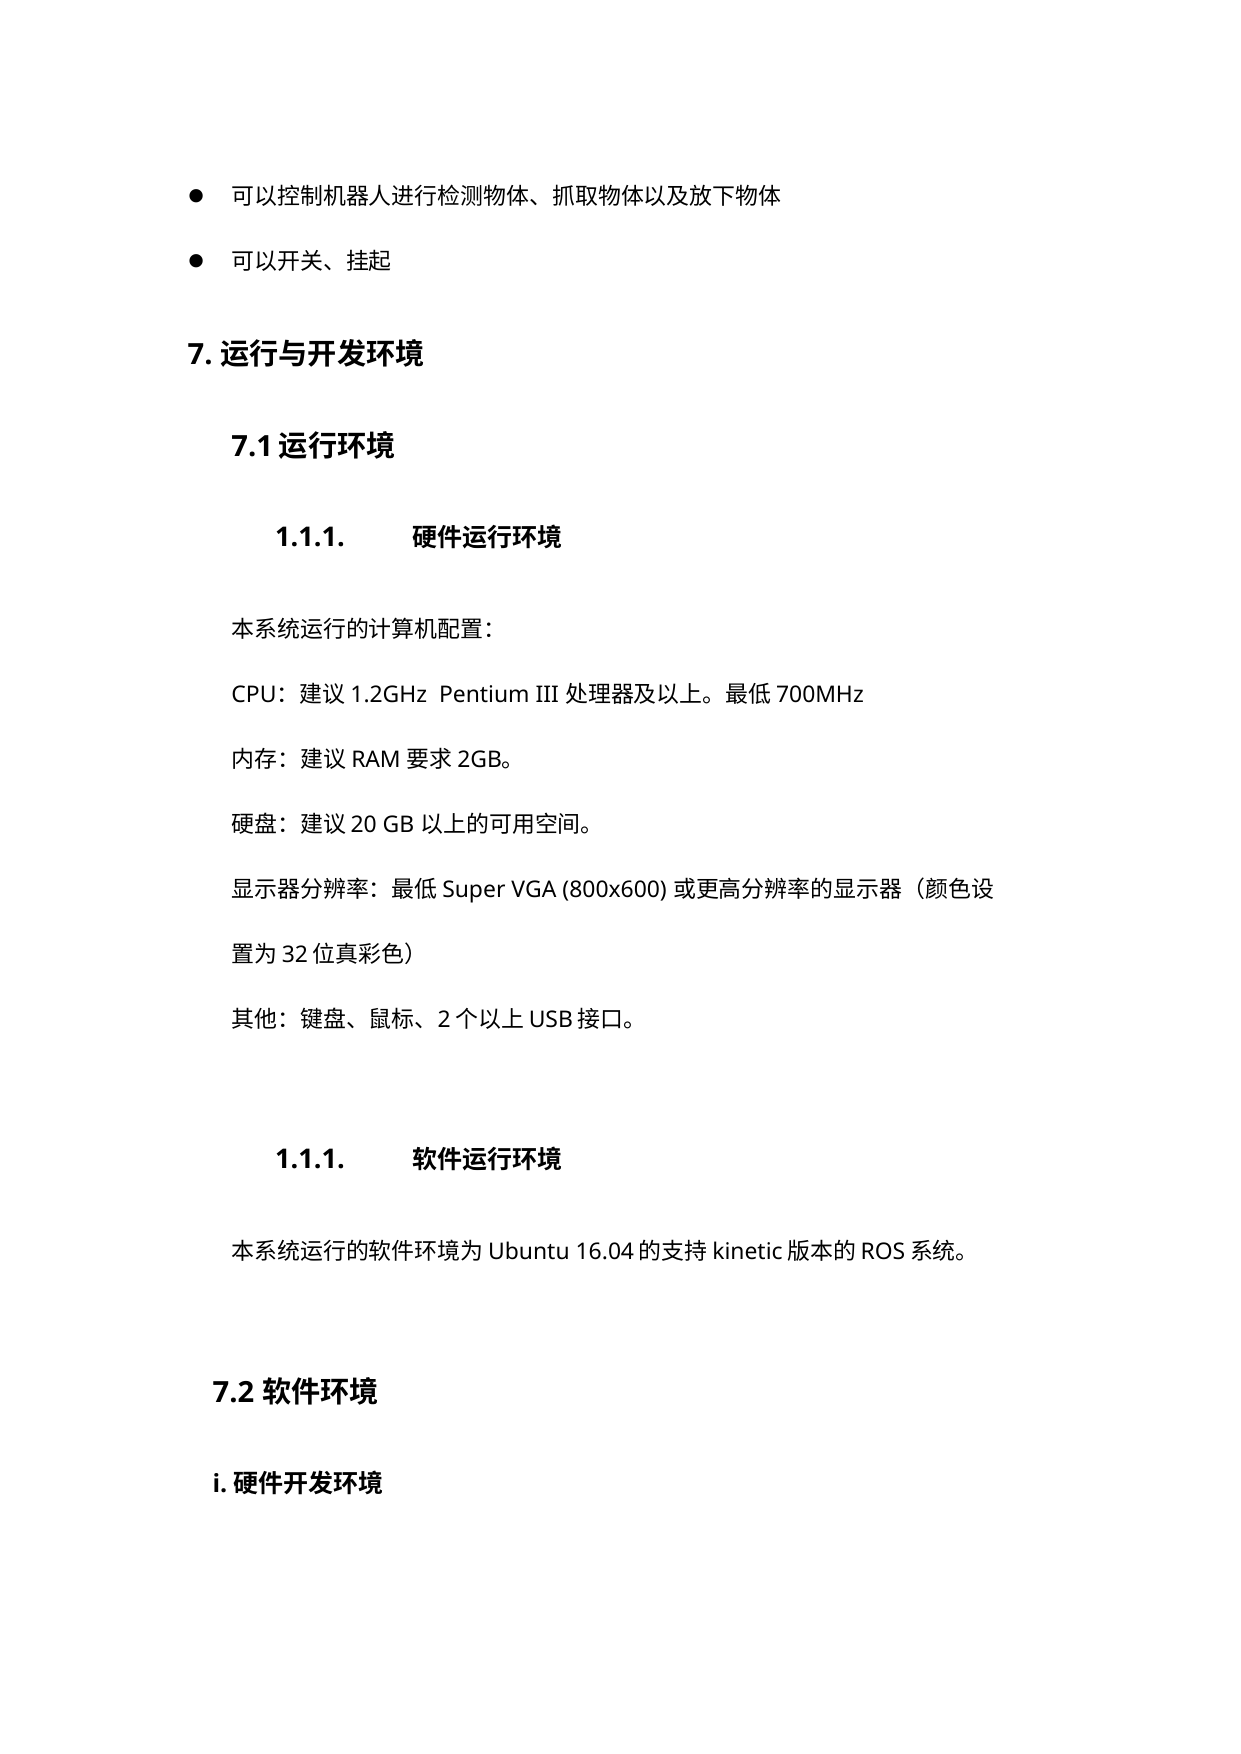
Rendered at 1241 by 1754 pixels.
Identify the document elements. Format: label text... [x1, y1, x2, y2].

list 硬件运行环境 [275, 503, 1053, 568]
text i. 硬件开发环境 [212, 1449, 1053, 1514]
text 7.1运行环境 [187, 411, 1053, 476]
text 其他：键盘、鼠标、2个以上USB接口。 [187, 985, 1053, 1050]
text CPU：建议 1.2GHz Pentium III 处理器及以上。最低700MHz [187, 660, 1053, 725]
text 本系统运行的软件环境为Ubuntu 16.04的支持kinetic版本的ROS系统。 [187, 1217, 1053, 1282]
text 7. 运行与开发环境 [187, 319, 1053, 384]
list 可以控制机器人进行检测物体、抓取物体以及放下物体 [187, 162, 1053, 227]
text 置为32位真彩色） [187, 920, 1053, 985]
text 内存：建议 RAM 要求2GB。 [187, 725, 1053, 790]
list 可以开关、挂起 [187, 227, 1053, 292]
text 硬盘：建议20 GB 以上的可用空间。 [187, 790, 1053, 855]
text 显示器分辨率：最低Super VGA (800x600) 或更高分辨率的显示器（颜色设 [187, 855, 1053, 920]
text 本系统运行的计算机配置： [187, 595, 1053, 660]
list 软件运行环境 [275, 1125, 1053, 1190]
text 7.2 软件环境 [212, 1357, 1053, 1422]
